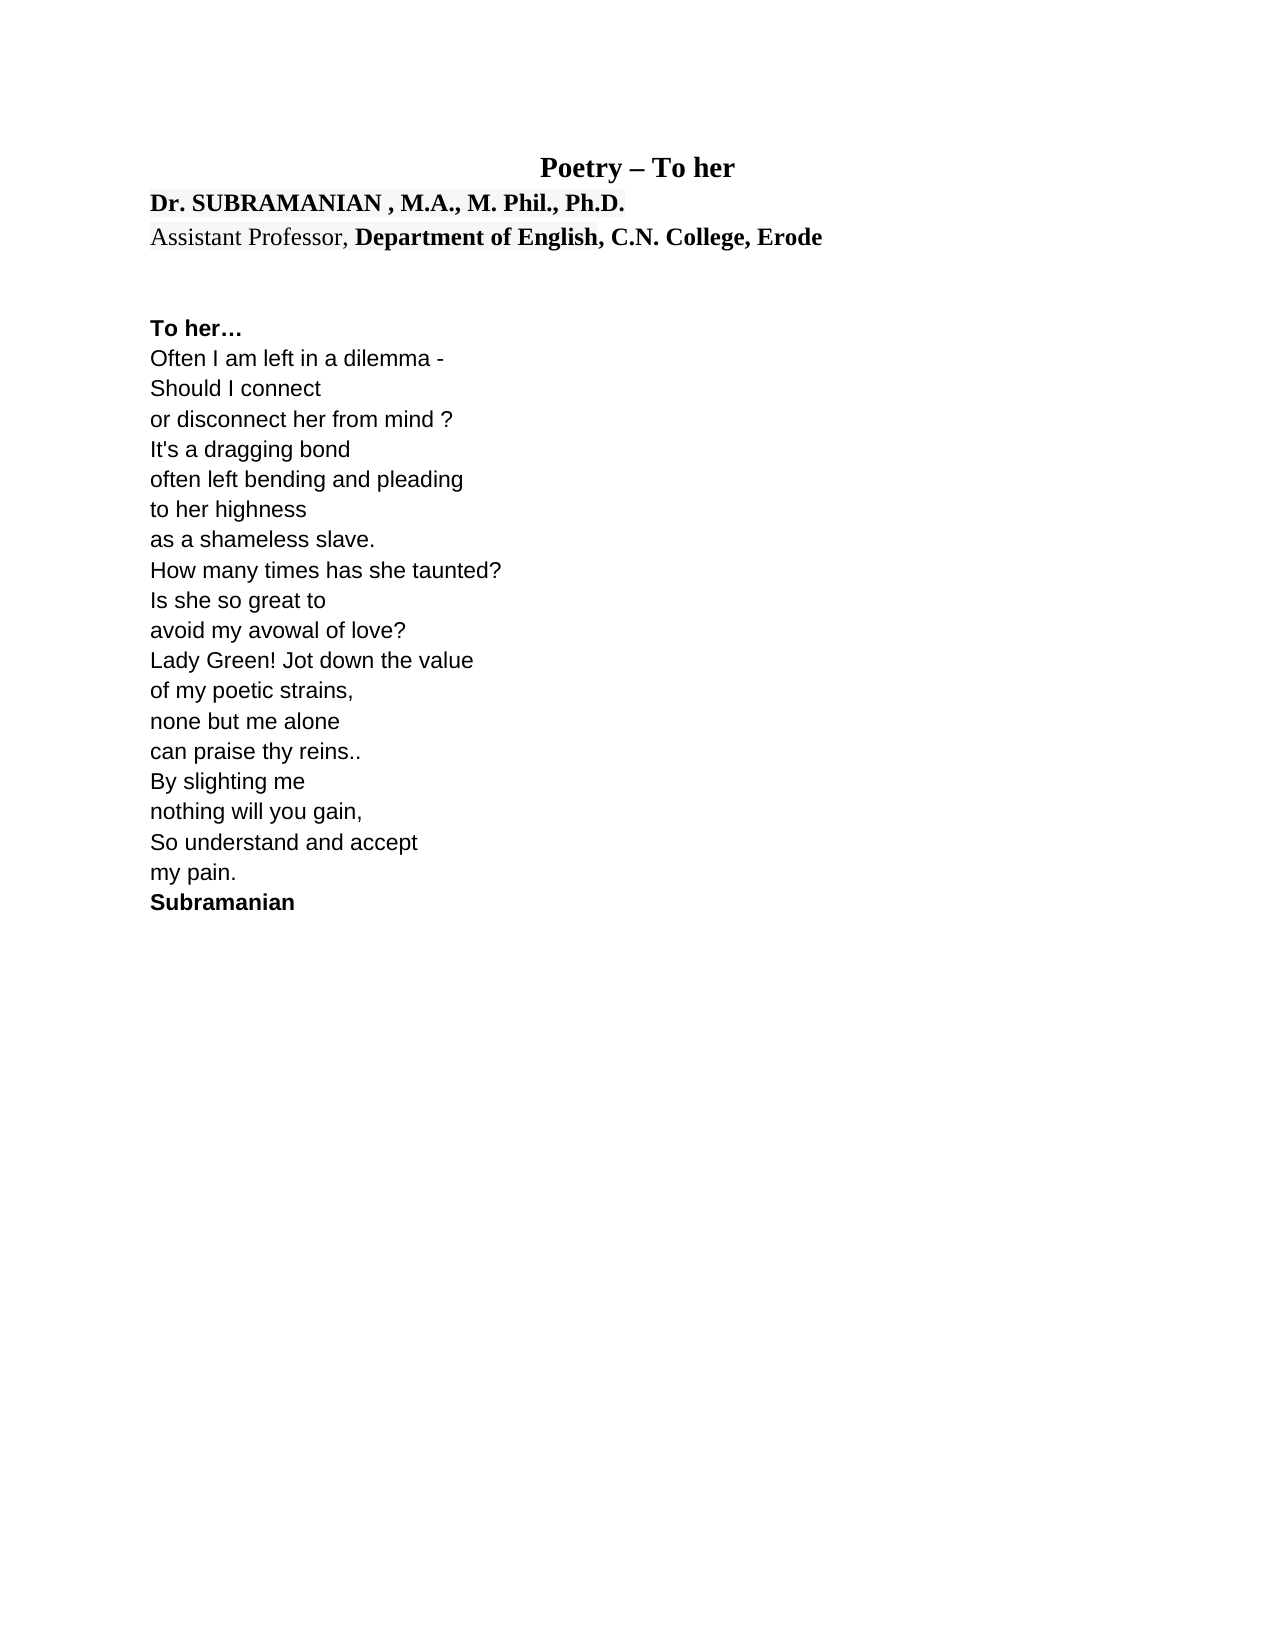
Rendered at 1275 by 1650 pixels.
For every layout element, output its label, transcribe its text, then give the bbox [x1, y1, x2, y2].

text to her highness [150, 496, 1125, 523]
text Lady Green! Jot down the value [150, 647, 1125, 674]
text So understand and accept [150, 828, 1125, 855]
text or disconnect her from mind ? [150, 406, 1125, 432]
text Should I connect [150, 375, 1125, 402]
text avoid my avowal of love? [150, 617, 1125, 643]
text my pain. [150, 859, 1125, 885]
text Subramanian [150, 889, 1125, 915]
text nothing will you gain, [150, 798, 1125, 825]
text To her… [150, 315, 1125, 341]
text can praise thy reins.. [150, 738, 1125, 764]
text Poetry – To her [150, 150, 1125, 183]
text It's a dragging bond [150, 436, 1125, 462]
text Often I am left in a dilemma - [150, 345, 1125, 372]
text of my poetic strains, [150, 677, 1125, 704]
text Dr. SUBRAMANIAN , M.A., M. Phil., Ph.D. Assistant Professor, Department of English, C.N. College, Erode [150, 188, 1125, 250]
text By slighting me [150, 768, 1125, 794]
text as a shameless slave. [150, 526, 1125, 553]
text none but me alone [150, 708, 1125, 734]
text How many times has she taunted? [150, 557, 1125, 583]
text Is she so great to [150, 587, 1125, 613]
text often left bending and pleading [150, 466, 1125, 492]
